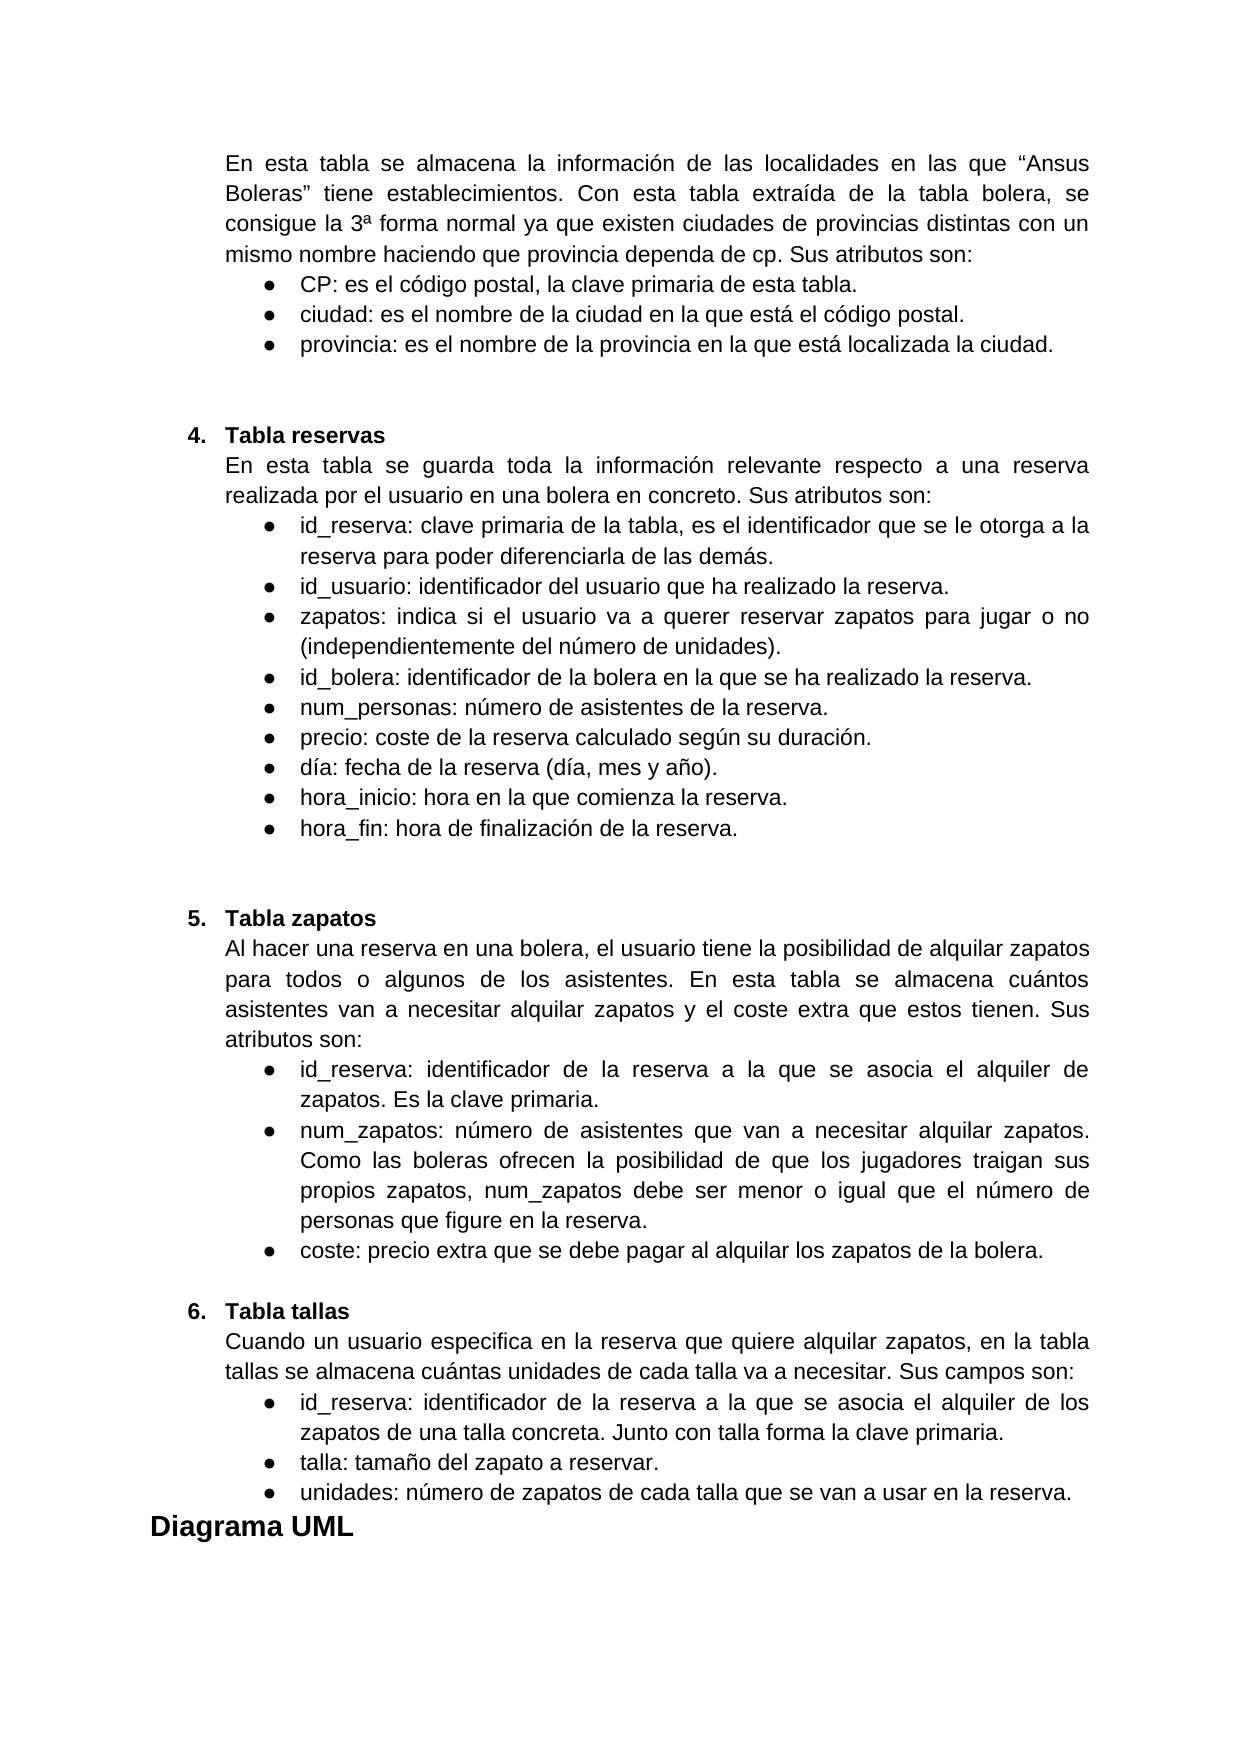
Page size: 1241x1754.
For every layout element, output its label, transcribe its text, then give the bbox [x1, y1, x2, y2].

list precio: coste de la reserva calculado según su duración. [262, 724, 1090, 750]
list coste: precio extra que se debe pagar al alquilar los zapatos de la bolera. [262, 1237, 1090, 1264]
list ciudad: es el nombre de la ciudad en la que está el código postal. [262, 301, 1090, 327]
list día: fecha de la reserva (día, mes y año). [262, 754, 1090, 781]
list num_zapatos: número de asistentes que van a necesitar alquilar zapatos. Como las boleras ofrecen la posibilidad de que los jugadores traigan sus propios zapatos, num_zapatos debe ser menor o igual que el número de personas que figure en la reserva. [262, 1117, 1090, 1234]
list id_reserva: clave primaria de la tabla, es el identificador que se le otorga a la reserva para poder diferenciarla de las demás. [262, 512, 1090, 569]
list Tabla tallas [187, 1298, 1090, 1324]
list num_personas: número de asistentes de la reserva. [262, 694, 1090, 720]
list provincia: es el nombre de la provincia en la que está localizada la ciudad. [262, 331, 1090, 358]
list id_reserva: identificador de la reserva a la que se asocia el alquiler de zapatos. Es la clave primaria. [262, 1056, 1090, 1113]
list id_bolera: identificador de la bolera en la que se ha realizado la reserva. [262, 663, 1090, 690]
list unidades: número de zapatos de cada talla que se van a usar en la reserva. [262, 1479, 1090, 1506]
text Diagrama UML [150, 1509, 1090, 1543]
text Cuando un usuario especifica en la reserva que quiere alquilar zapatos, en la tabla tallas se almacena cuántas unidades de cada talla va a necesitar. Sus campos son: [225, 1328, 1090, 1385]
list Tabla zapatos [187, 905, 1090, 932]
text En esta tabla se guarda toda la información relevante respecto a una reserva realizada por el usuario en una bolera en concreto. Sus atributos son: [225, 452, 1090, 509]
list Tabla reservas [187, 422, 1090, 448]
list hora_fin: hora de finalización de la reserva. [262, 814, 1090, 841]
list hora_inicio: hora en la que comienza la reserva. [262, 784, 1090, 811]
list CP: es el código postal, la clave primaria de esta tabla. [262, 271, 1090, 297]
text En esta tabla se almacena la información de las localidades en las que “Ansus Boleras” tiene establecimientos. Con esta tabla extraída de la tabla bolera, se consigue la 3ª forma normal ya que existen ciudades de provincias distintas con un mismo nombre haciendo que provincia dependa de cp. Sus atributos son: [225, 150, 1090, 267]
list id_usuario: identificador del usuario que ha realizado la reserva. [262, 573, 1090, 599]
list id_reserva: identificador de la reserva a la que se asocia el alquiler de los zapatos de una talla concreta. Junto con talla forma la clave primaria. [262, 1388, 1090, 1445]
list talla: tamaño del zapato a reservar. [262, 1449, 1090, 1475]
list zapatos: indica si el usuario va a querer reservar zapatos para jugar o no (independientemente del número de unidades). [262, 603, 1090, 660]
text Al hacer una reserva en una bolera, el usuario tiene la posibilidad de alquilar zapatos para todos o algunos de los asistentes. En esta tabla se almacena cuántos asistentes van a necesitar alquilar zapatos y el coste extra que estos tienen. Sus atributos son: [225, 935, 1090, 1052]
